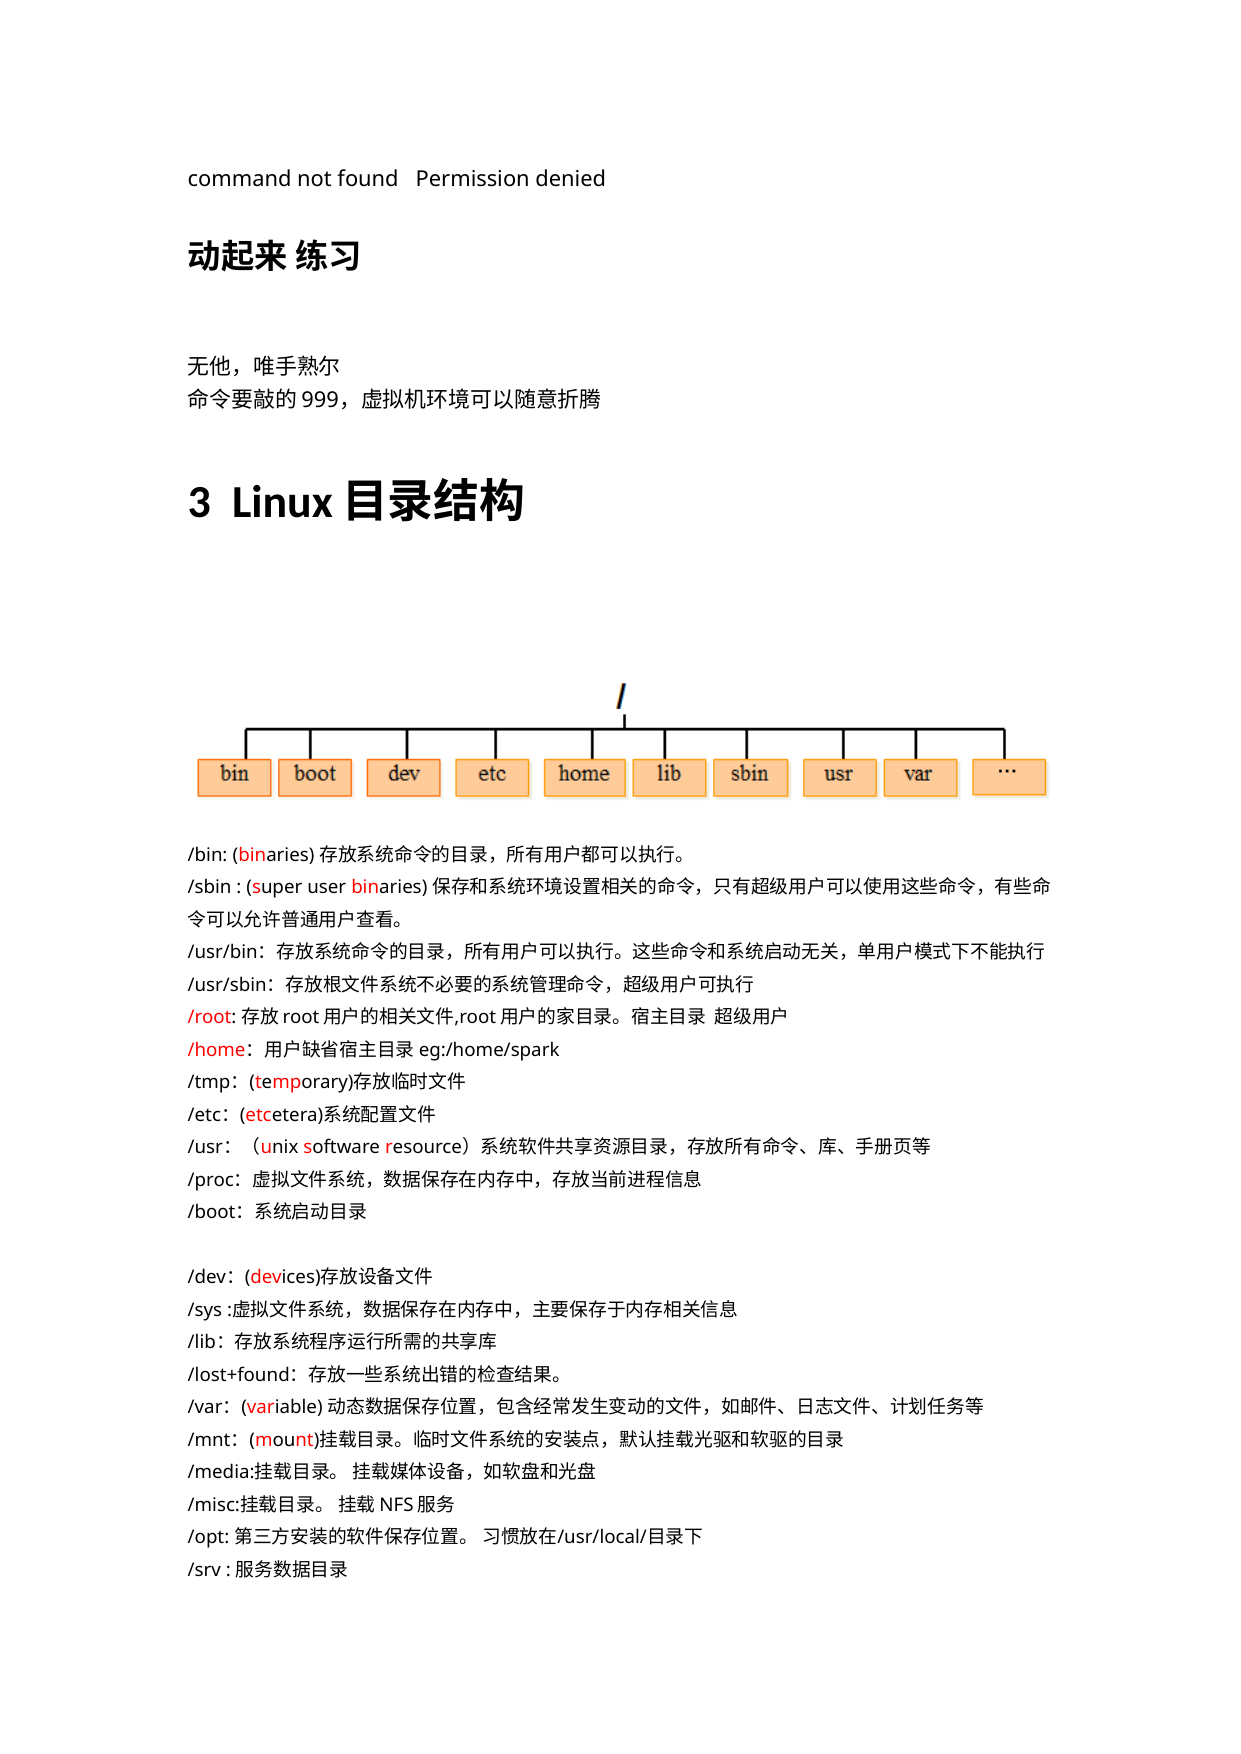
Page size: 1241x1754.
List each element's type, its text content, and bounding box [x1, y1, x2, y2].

text /dev：(devices)存放设备文件 [187, 1259, 1053, 1292]
subtitle 动起来 练习 [187, 222, 1053, 287]
text /usr：（unix software resource）系统软件共享资源目录，存放所有命令、库、手册页等 [187, 1129, 1053, 1162]
text command not found Permission denied [187, 162, 1053, 194]
text /lib：存放系统程序运行所需的共享库 [187, 1324, 1053, 1357]
text /tmp：(temporary)存放临时文件 [187, 1064, 1053, 1097]
subtitle Linux目录结构 [187, 449, 1053, 547]
text /sbin : (super user binaries) 保存和系统环境设置相关的命令，只有超级用户可以使用这些命令，有些命令可以允许普通用户查看。 [187, 869, 1053, 934]
text /misc:挂载目录。 挂载NFS服务 [187, 1487, 1053, 1519]
text /bin: (binaries) 存放系统命令的目录，所有用户都可以执行。 [187, 837, 1053, 869]
text /home：用户缺省宿主目录 eg:/home/spark [187, 1032, 1053, 1064]
text /mnt：(mount)挂载目录。临时文件系统的安装点，默认挂载光驱和软驱的目录 [187, 1422, 1053, 1454]
text /var：(variable) 动态数据保存位置，包含经常发生变动的文件，如邮件、日志文件、计划任务等 [187, 1389, 1053, 1422]
text /root: 存放root用户的相关文件,root用户的家目录。宿主目录 超级用户 [187, 999, 1053, 1032]
text /proc：虚拟文件系统，数据保存在内存中，存放当前进程信息 [187, 1162, 1053, 1194]
text /srv : 服务数据目录 [187, 1552, 1053, 1584]
picture [187, 674, 1053, 805]
text 无他，唯手熟尔 [187, 349, 1053, 381]
text /boot：系统启动目录 [187, 1194, 1053, 1227]
text /opt: 第三方安装的软件保存位置。 习惯放在/usr/local/目录下 [187, 1519, 1053, 1552]
text /media:挂载目录。 挂载媒体设备，如软盘和光盘 [187, 1454, 1053, 1487]
text /etc：(etcetera)系统配置文件 [187, 1097, 1053, 1129]
text /lost+found：存放一些系统出错的检查结果。 [187, 1357, 1053, 1389]
text 命令要敲的999，虚拟机环境可以随意折腾 [187, 381, 1053, 414]
text /usr/bin：存放系统命令的目录，所有用户可以执行。这些命令和系统启动无关，单用户模式下不能执行 [187, 934, 1053, 967]
text /usr/sbin：存放根文件系统不必要的系统管理命令，超级用户可执行 [187, 967, 1053, 999]
text /sys :虚拟文件系统，数据保存在内存中，主要保存于内存相关信息 [187, 1292, 1053, 1324]
